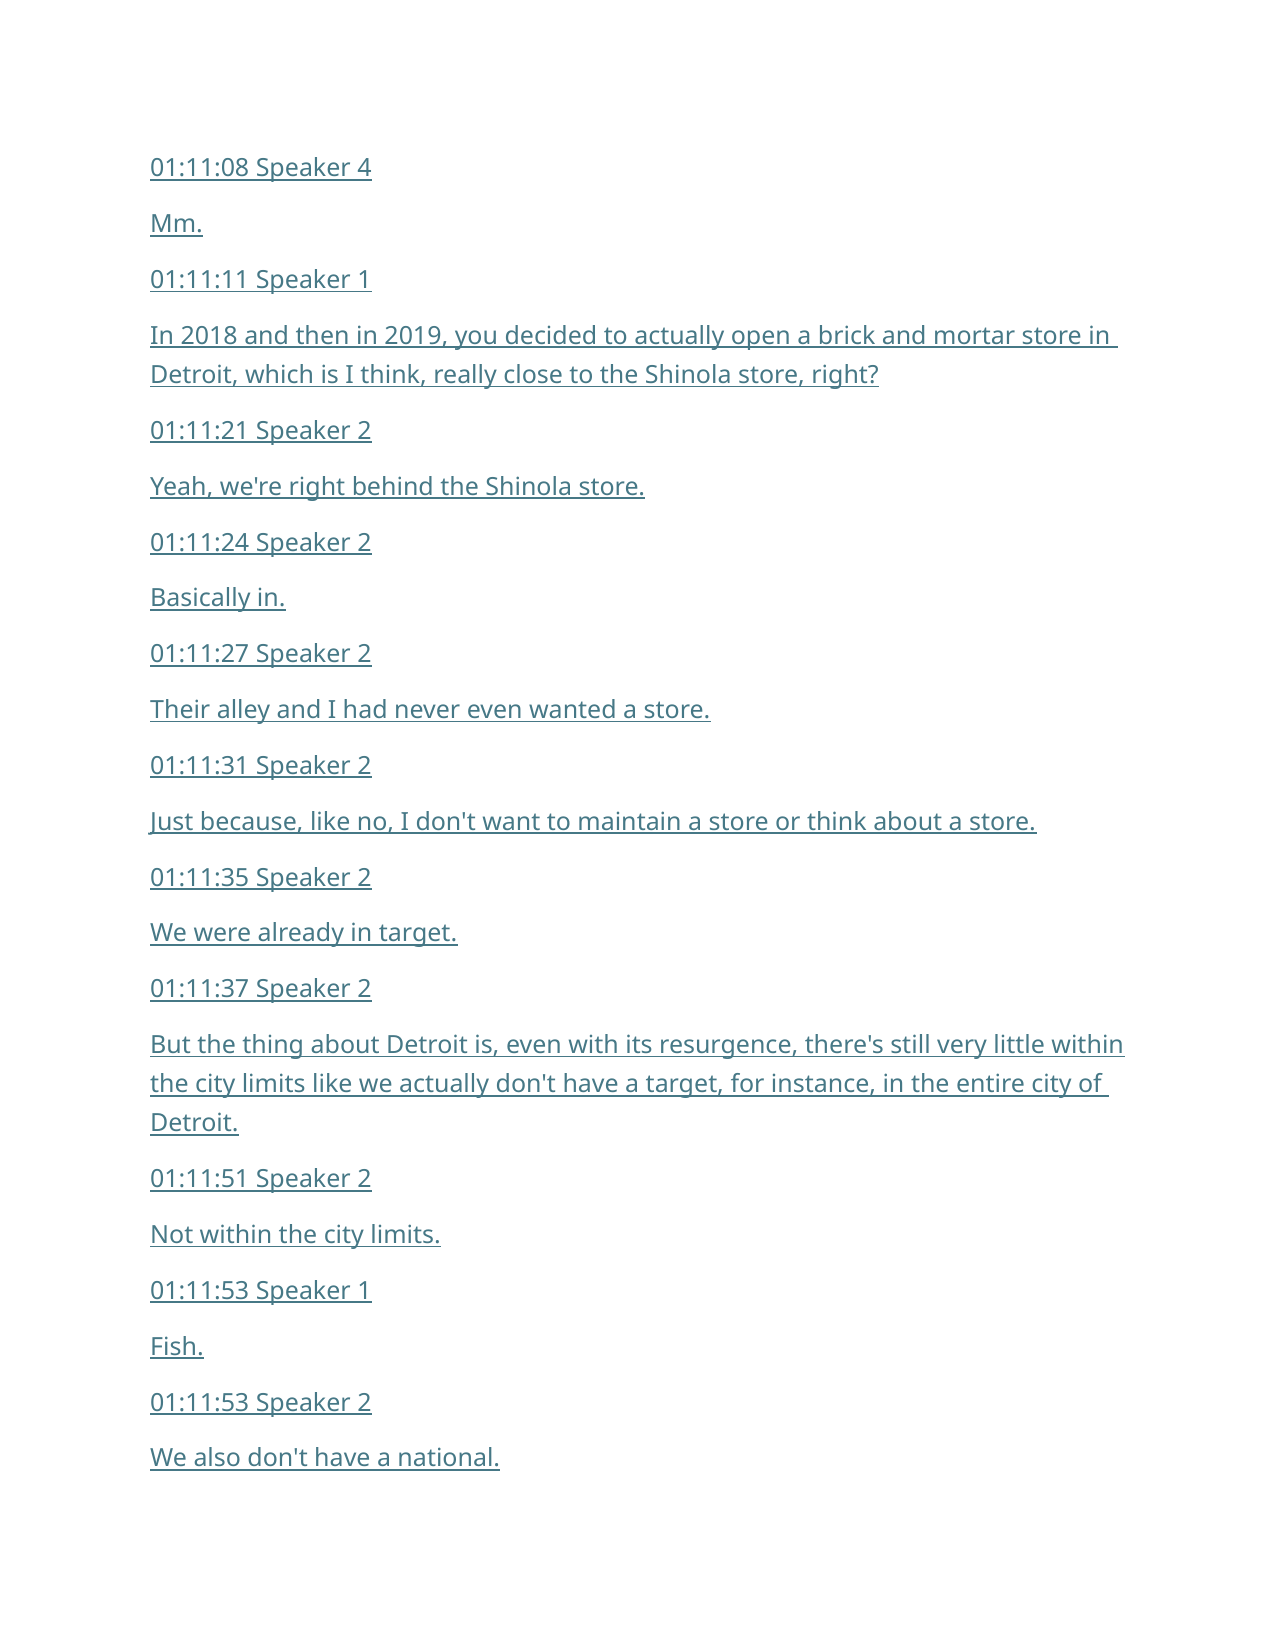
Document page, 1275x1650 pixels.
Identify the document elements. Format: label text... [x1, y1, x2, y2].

text 01:11:08 Speaker 4 [150, 150, 1125, 184]
text 01:11:11 Speaker 1 [150, 262, 1125, 296]
text 01:11:53 Speaker 1 [150, 1272, 1125, 1307]
text We also don't have a national. [150, 1440, 1125, 1474]
text 01:11:53 Speaker 2 [150, 1384, 1125, 1418]
text 01:11:37 Speaker 2 [150, 971, 1125, 1005]
text Fish. [150, 1328, 1125, 1362]
text But the thing about Detroit is, even with its resurgence, there's still very little within the city limits like we actually don't have a target, for instance, in the entire city of Detroit. [150, 1027, 1125, 1056]
text 01:11:27 Speaker 2 [150, 636, 1125, 670]
text 01:11:51 Speaker 2 [150, 1161, 1125, 1195]
text We were already in target. [150, 915, 1125, 949]
text 01:11:35 Speaker 2 [150, 859, 1125, 893]
text 01:11:24 Speaker 2 [150, 524, 1125, 558]
text Just because, like no, I don't want to maintain a store or think about a store. [150, 803, 1125, 837]
text But the thing about Detroit is, even with its resurgence, there's still very little within the city limits like we actually don't have a target, for instance, in the entire city of Detroit. [150, 1057, 1125, 1139]
text 01:11:21 Speaker 2 [150, 412, 1125, 447]
text Not within the city limits. [150, 1217, 1125, 1251]
text In 2018 and then in 2019, you decided to actually open a brick and mortar store in Detroit, which is I think, really close to the Shinola store, right? [150, 317, 1125, 391]
text 01:11:31 Speaker 2 [150, 747, 1125, 782]
text Basically in. [150, 580, 1125, 614]
text Yeah, we're right behind the Shinola store. [150, 468, 1125, 502]
text Their alley and I had never even wanted a store. [150, 692, 1125, 726]
text Mm. [150, 206, 1125, 240]
